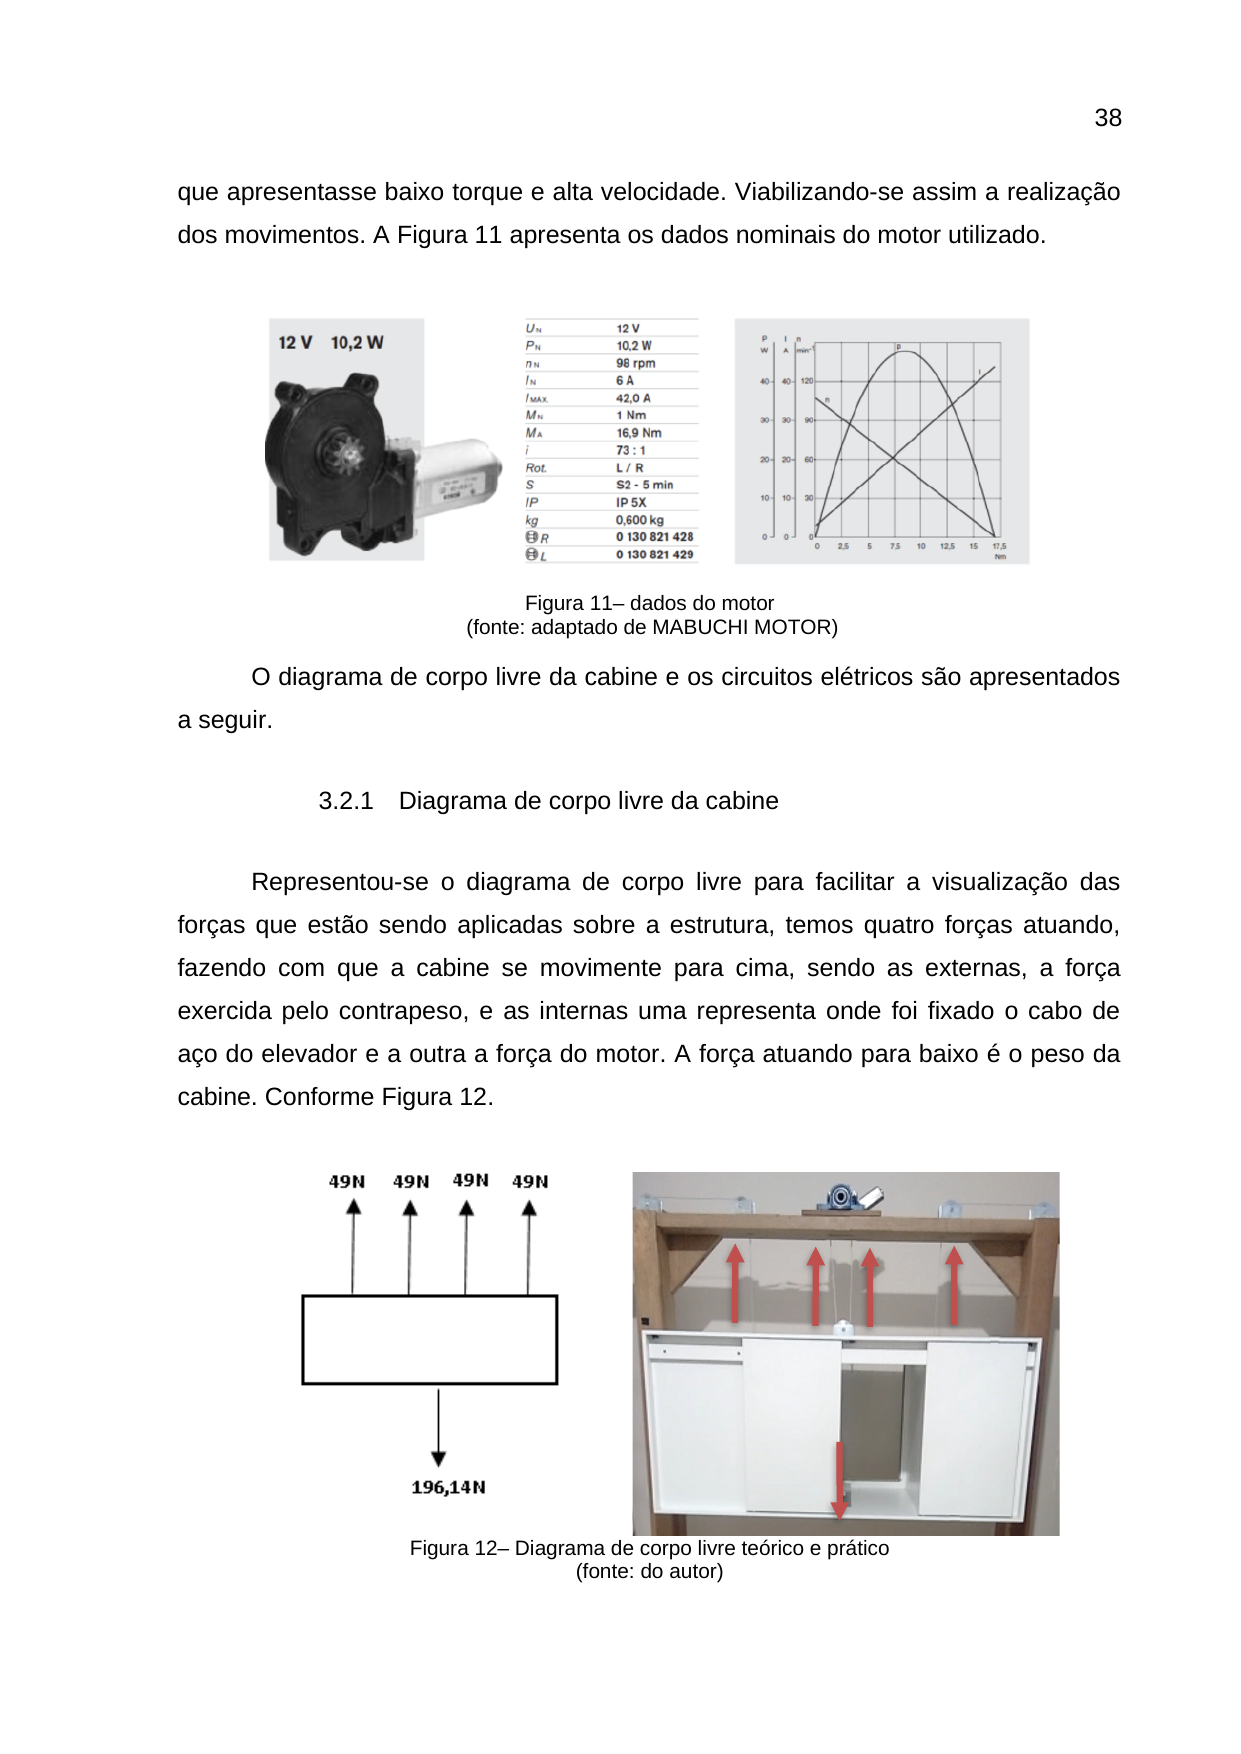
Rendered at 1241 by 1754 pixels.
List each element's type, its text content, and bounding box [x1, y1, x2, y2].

picture [632, 1172, 1060, 1536]
subtitle Diagrama de corpo livre da cabine [244, 786, 1122, 815]
text Representou-se o diagrama de corpo livre para facilitar a visualização das forças que estão sendo aplicadas sobre a estrutura, temos quatro forças atuando, fazendo com que a cabine se movimente para cima, sendo as externas, a força exercida pelo contrapeso, e as internas uma representa onde foi fixado o cabo de aço do elevador e a outra a força do motor. A força atuando para baixo é o peso da cabine. Conforme Figura 12. [177, 867, 1122, 1111]
text (fonte: adaptado de MABUCHI MOTOR) [177, 614, 1122, 638]
picture [239, 1149, 626, 1536]
picture [259, 306, 1040, 577]
text O diagrama de corpo livre da cabine e os circuitos elétricos são apresentados a seguir. [177, 662, 1122, 734]
text (fonte: do autor) [177, 1559, 1122, 1583]
